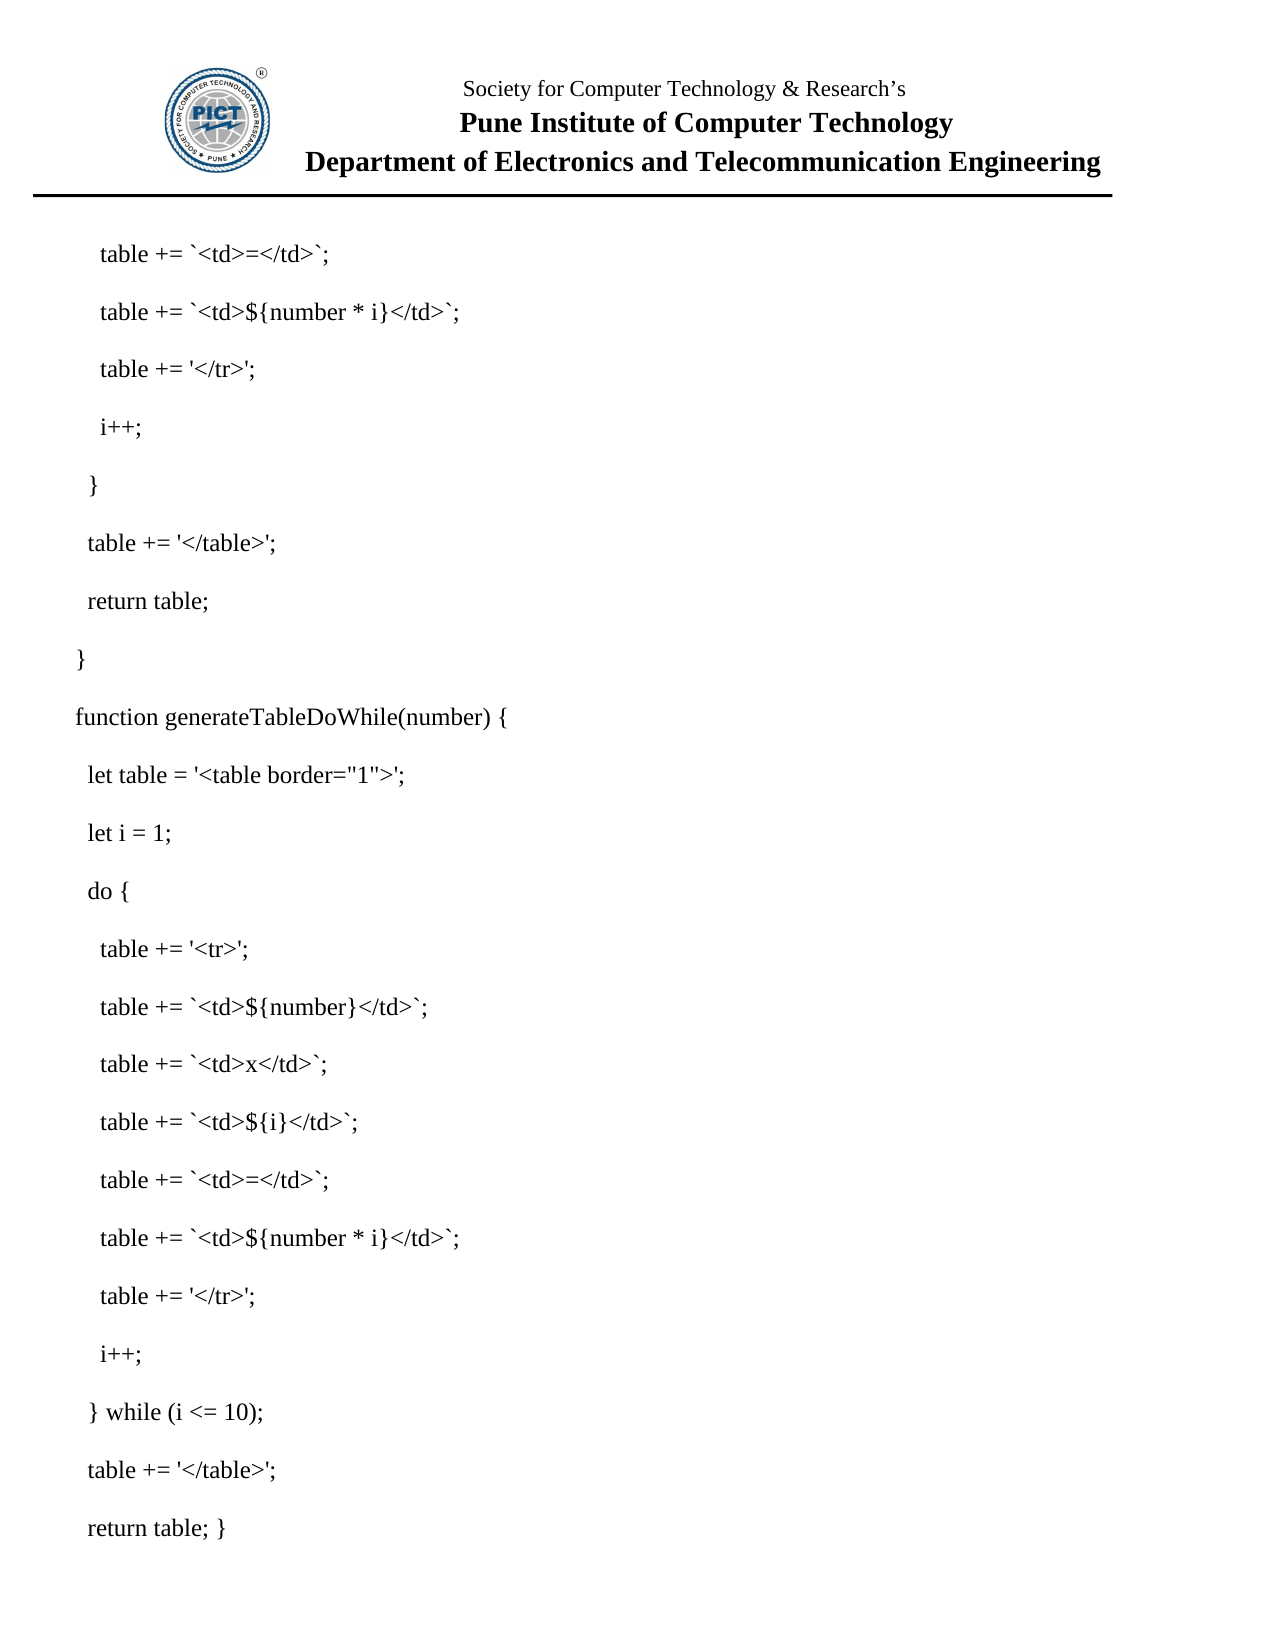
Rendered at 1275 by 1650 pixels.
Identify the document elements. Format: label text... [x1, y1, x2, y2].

text table += '</tr>'; [75, 354, 1200, 383]
text table += '</tr>'; [75, 1281, 1200, 1310]
text function generateTableDoWhile(number) { [75, 702, 1200, 731]
picture [164, 67, 270, 173]
text } while (i <= 10); [75, 1397, 1200, 1426]
text table += `<td>${i}</td>`; [75, 1107, 1200, 1136]
text return table; [75, 586, 1200, 615]
text table += `<td>${number * i}</td>`; [75, 297, 1200, 325]
text i++; [75, 412, 1200, 441]
text table += `<td>${number}</td>`; [75, 992, 1200, 1020]
text table += '<tr>'; [75, 934, 1200, 962]
text } [75, 644, 1200, 673]
text let table = '<table border="1">'; [75, 760, 1200, 789]
text return table; } [75, 1513, 1200, 1542]
text table += `<td>${number * i}</td>`; [75, 1223, 1200, 1252]
text table += `<td>=</td>`; [75, 1165, 1200, 1194]
text table += `<td>x</td>`; [75, 1049, 1200, 1078]
text let i = 1; [75, 818, 1200, 847]
text do { [75, 876, 1200, 904]
text } [75, 470, 1200, 499]
text table += '</table>'; [75, 528, 1200, 557]
text i++; [75, 1339, 1200, 1368]
text table += `<td>=</td>`; [75, 239, 1200, 267]
text table += '</table>'; [75, 1455, 1200, 1484]
